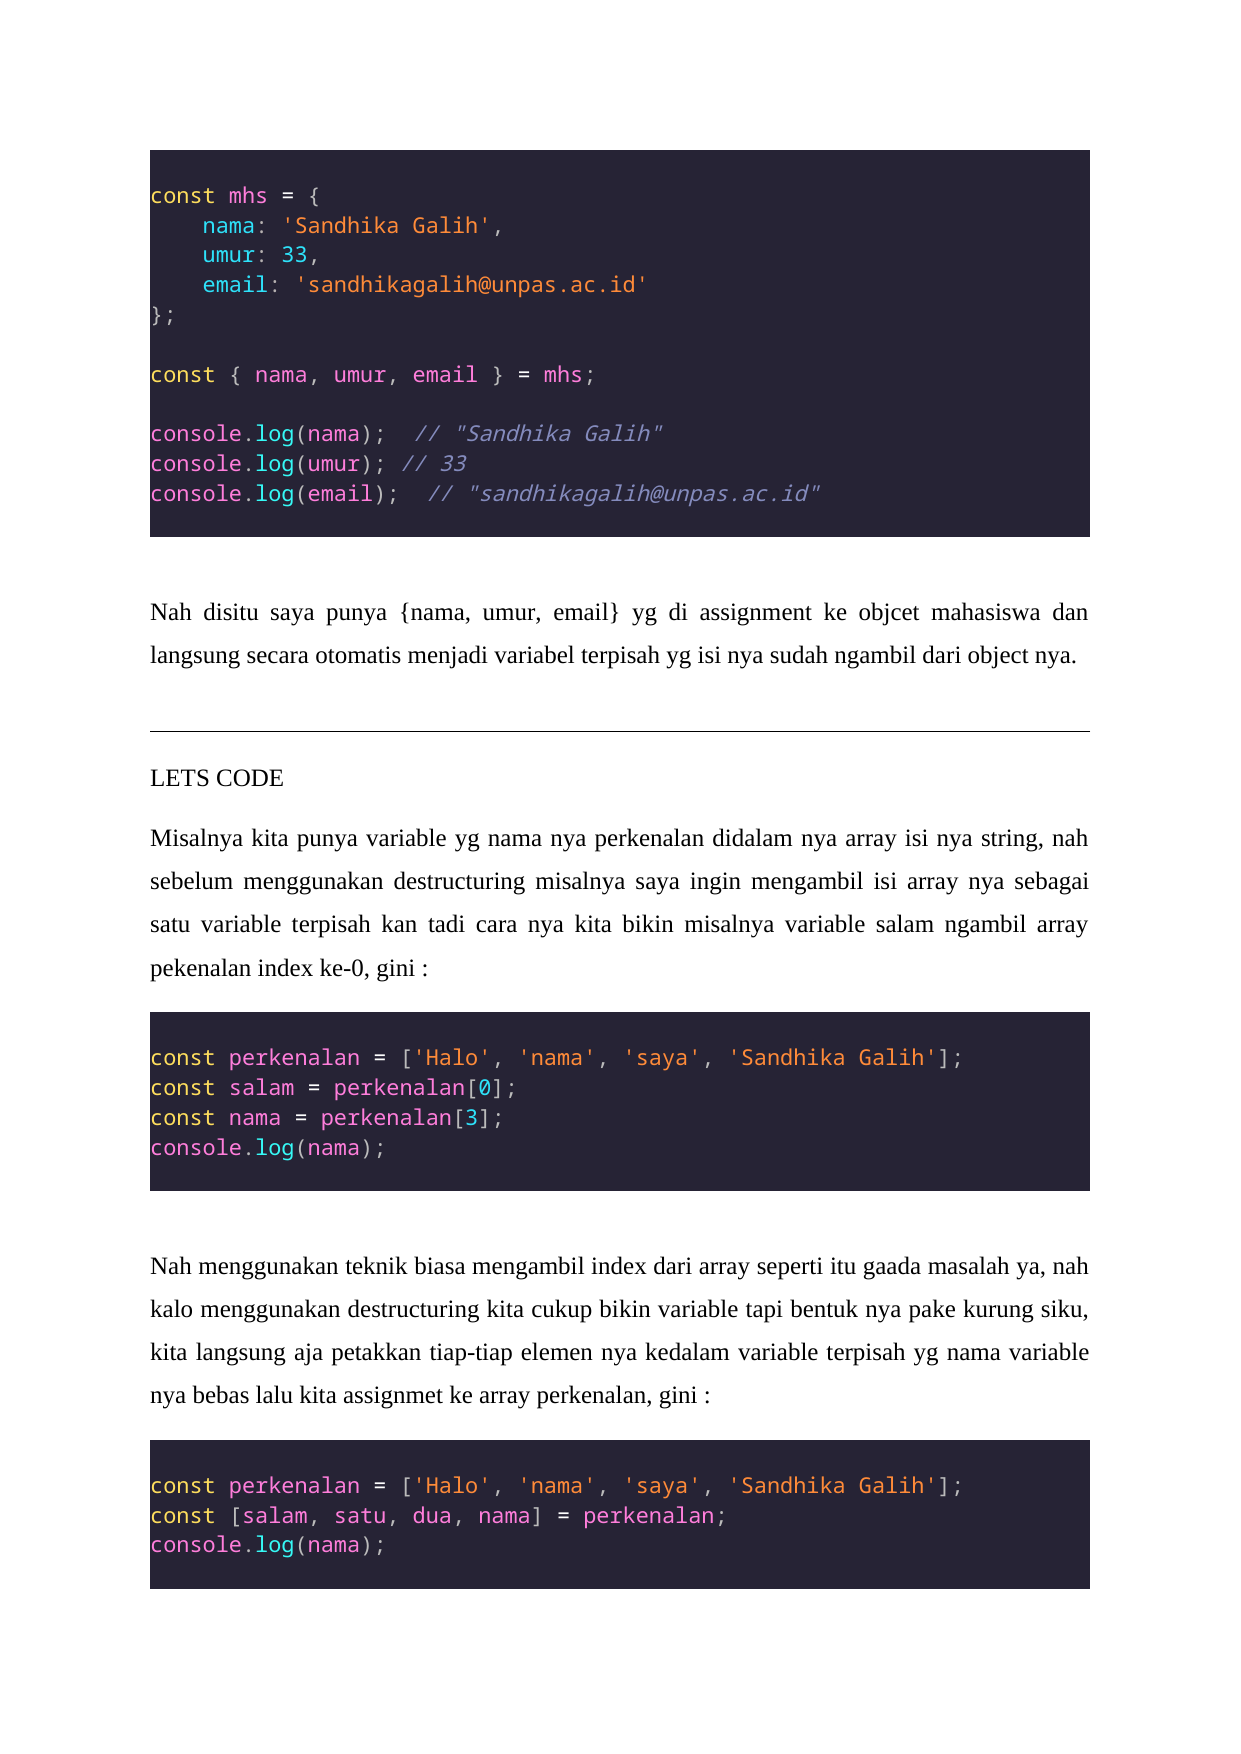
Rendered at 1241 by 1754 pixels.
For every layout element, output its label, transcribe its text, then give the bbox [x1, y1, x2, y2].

text nama: 'Sandhika Galih', [150, 209, 1090, 239]
text Nah menggunakan teknik biasa mengambil index dari array seperti itu gaada masalah ya, nah kalo menggunakan destructuring kita cukup bikin variable tapi bentuk nya pake kurung siku, kita langsung aja petakkan tiap-tiap elemen nya kedalam variable terpisah yg nama variable nya bebas lalu kita assignmet ke array perkenalan, gini : [150, 1251, 1090, 1409]
text email: 'sandhikagalih@unpas.ac.id' [150, 269, 1090, 299]
text console.log(nama); [150, 1529, 1090, 1559]
text LETS CODE [150, 763, 1090, 792]
text console.log(email); // "sandhikagalih@unpas.ac.id" [150, 478, 1090, 507]
text console.log(nama); [150, 1132, 1090, 1161]
text }; [150, 299, 1090, 329]
text const [salam, satu, dua, nama] = perkenalan; [150, 1500, 1090, 1529]
text umur: 33, [150, 239, 1090, 269]
text Misalnya kita punya variable yg nama nya perkenalan didalam nya array isi nya string, nah sebelum menggunakan destructuring misalnya saya ingin mengambil isi array nya sebagai satu variable terpisah kan tadi cara nya kita bikin misalnya variable salam ngambil array pekenalan index ke-0, gini : [150, 823, 1090, 981]
text console.log(nama); // "Sandhika Galih" [150, 418, 1090, 448]
text const perkenalan = ['Halo', 'nama', 'saya', 'Sandhika Galih']; [150, 1470, 1090, 1500]
text console.log(umur); // 33 [150, 448, 1090, 478]
text const nama = perkenalan[3]; [150, 1102, 1090, 1132]
text const perkenalan = ['Halo', 'nama', 'saya', 'Sandhika Galih']; [150, 1042, 1090, 1072]
text const salam = perkenalan[0]; [150, 1072, 1090, 1102]
text const { nama, umur, email } = mhs; [150, 358, 1090, 388]
text Nah disitu saya punya {nama, umur, email} yg di assignment ke objcet mahasiswa dan langsung secara otomatis menjadi variabel terpisah yg isi nya sudah ngambil dari object nya. [150, 597, 1090, 669]
text const mhs = { [150, 180, 1090, 209]
